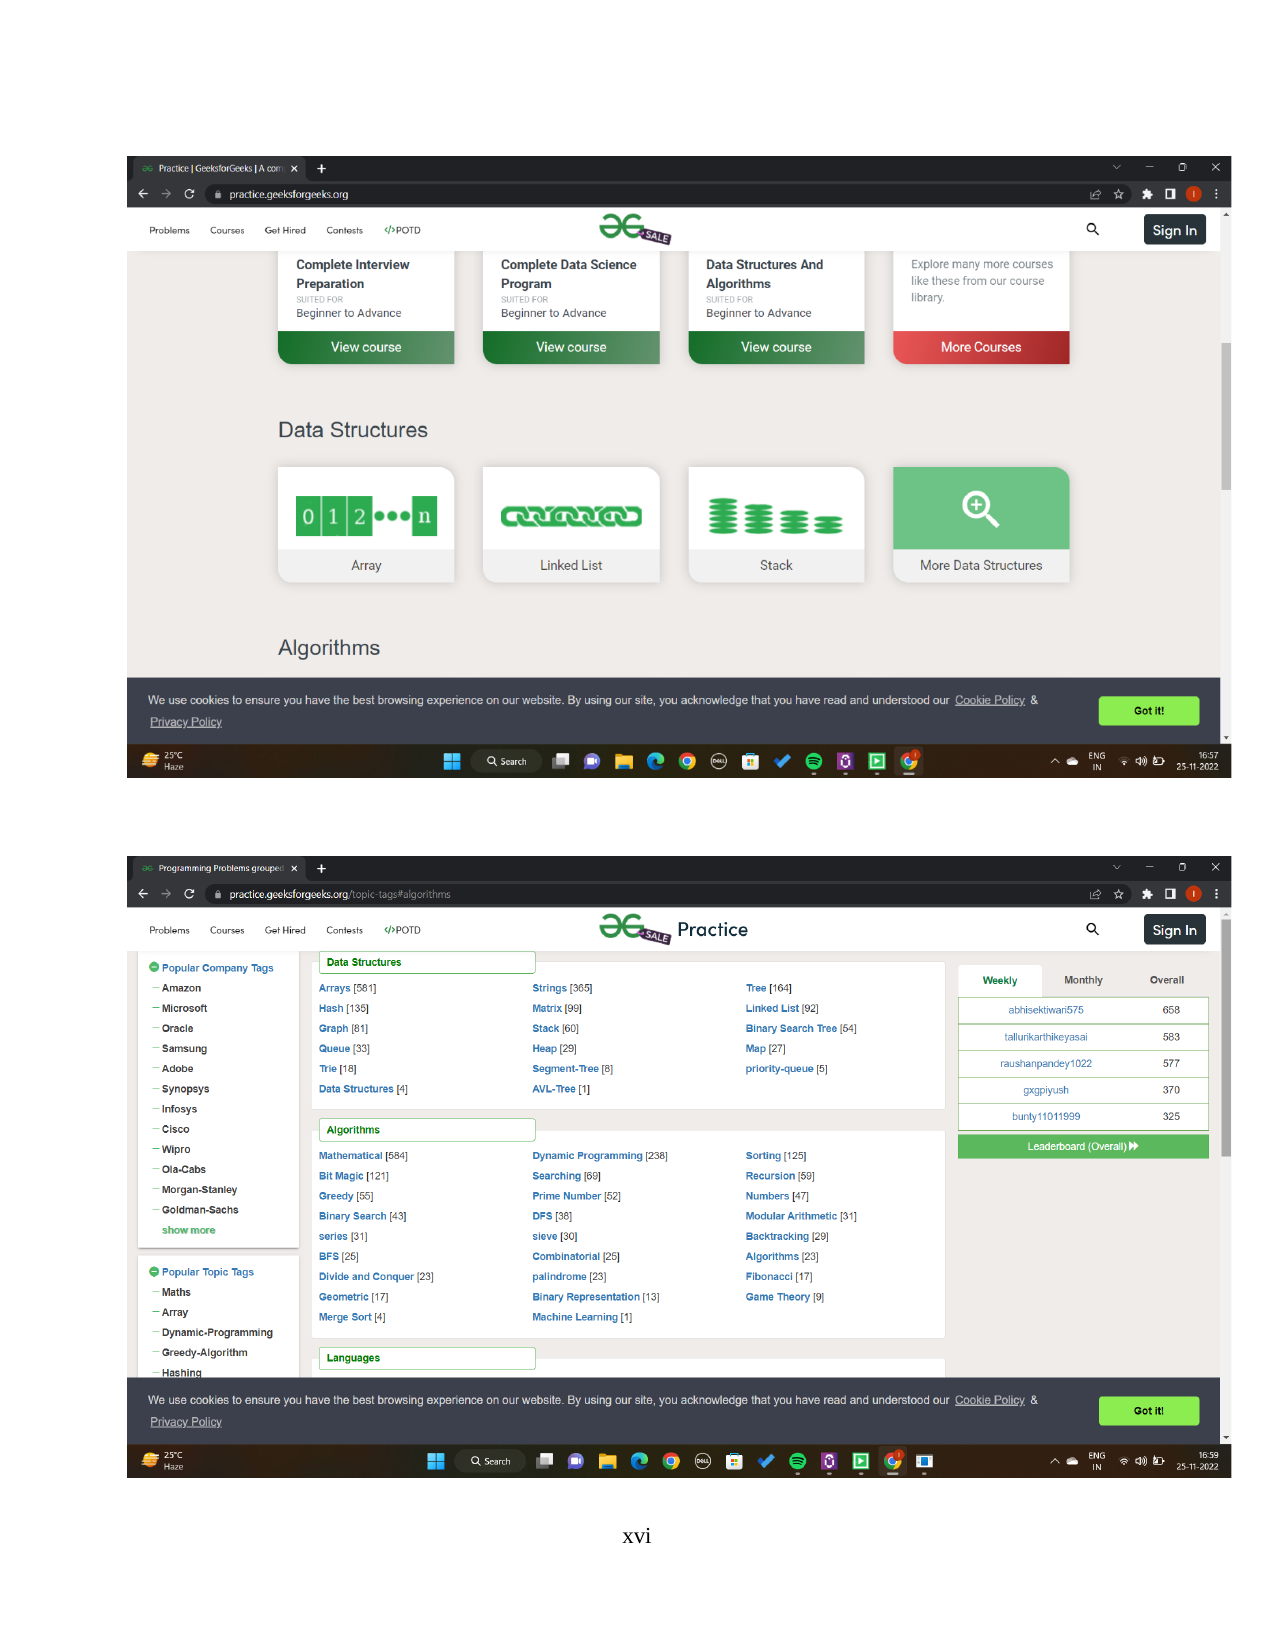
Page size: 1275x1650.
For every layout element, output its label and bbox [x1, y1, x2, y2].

picture [127, 856, 1232, 1478]
picture [127, 156, 1232, 778]
